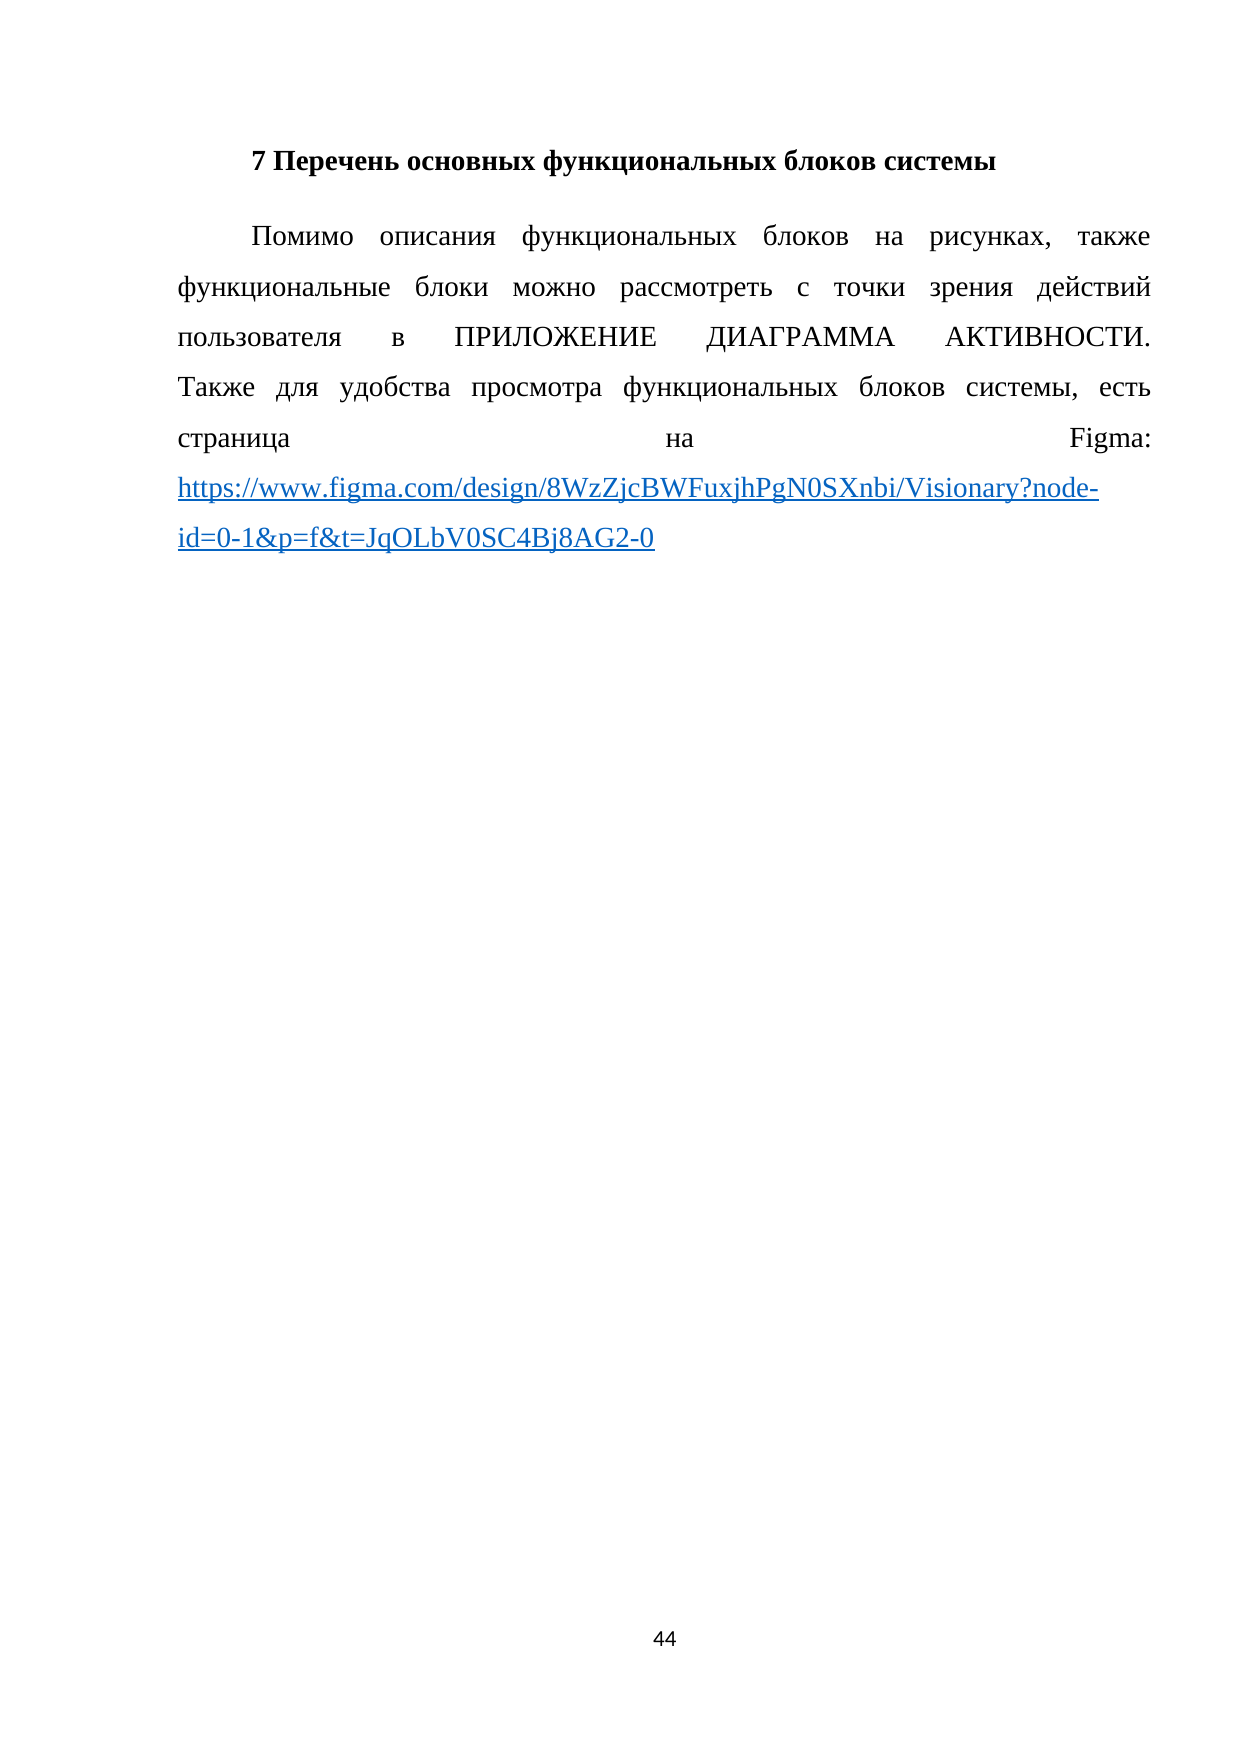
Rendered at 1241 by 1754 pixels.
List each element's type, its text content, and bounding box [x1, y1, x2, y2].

text Перечень основных функциональных блоков системы [215, 143, 1152, 177]
text Помимо описания функциональных блоков на рисунках, также функциональные блоки можно рассмотреть с точки зрения действий пользователя в ПРИЛОЖЕНИЕ ДИАГРАММА АКТИВНОСТИ. Также для удобства просмотра функциональных блоков системы, есть страница на Figma: https://www.figma.com/design/8WzZjcBWFuxjhPgN0SXnbi/Visionary?node-id=0-1&p=f&t=JqOLbV0SC4Bj8AG2-0 [177, 218, 1152, 554]
